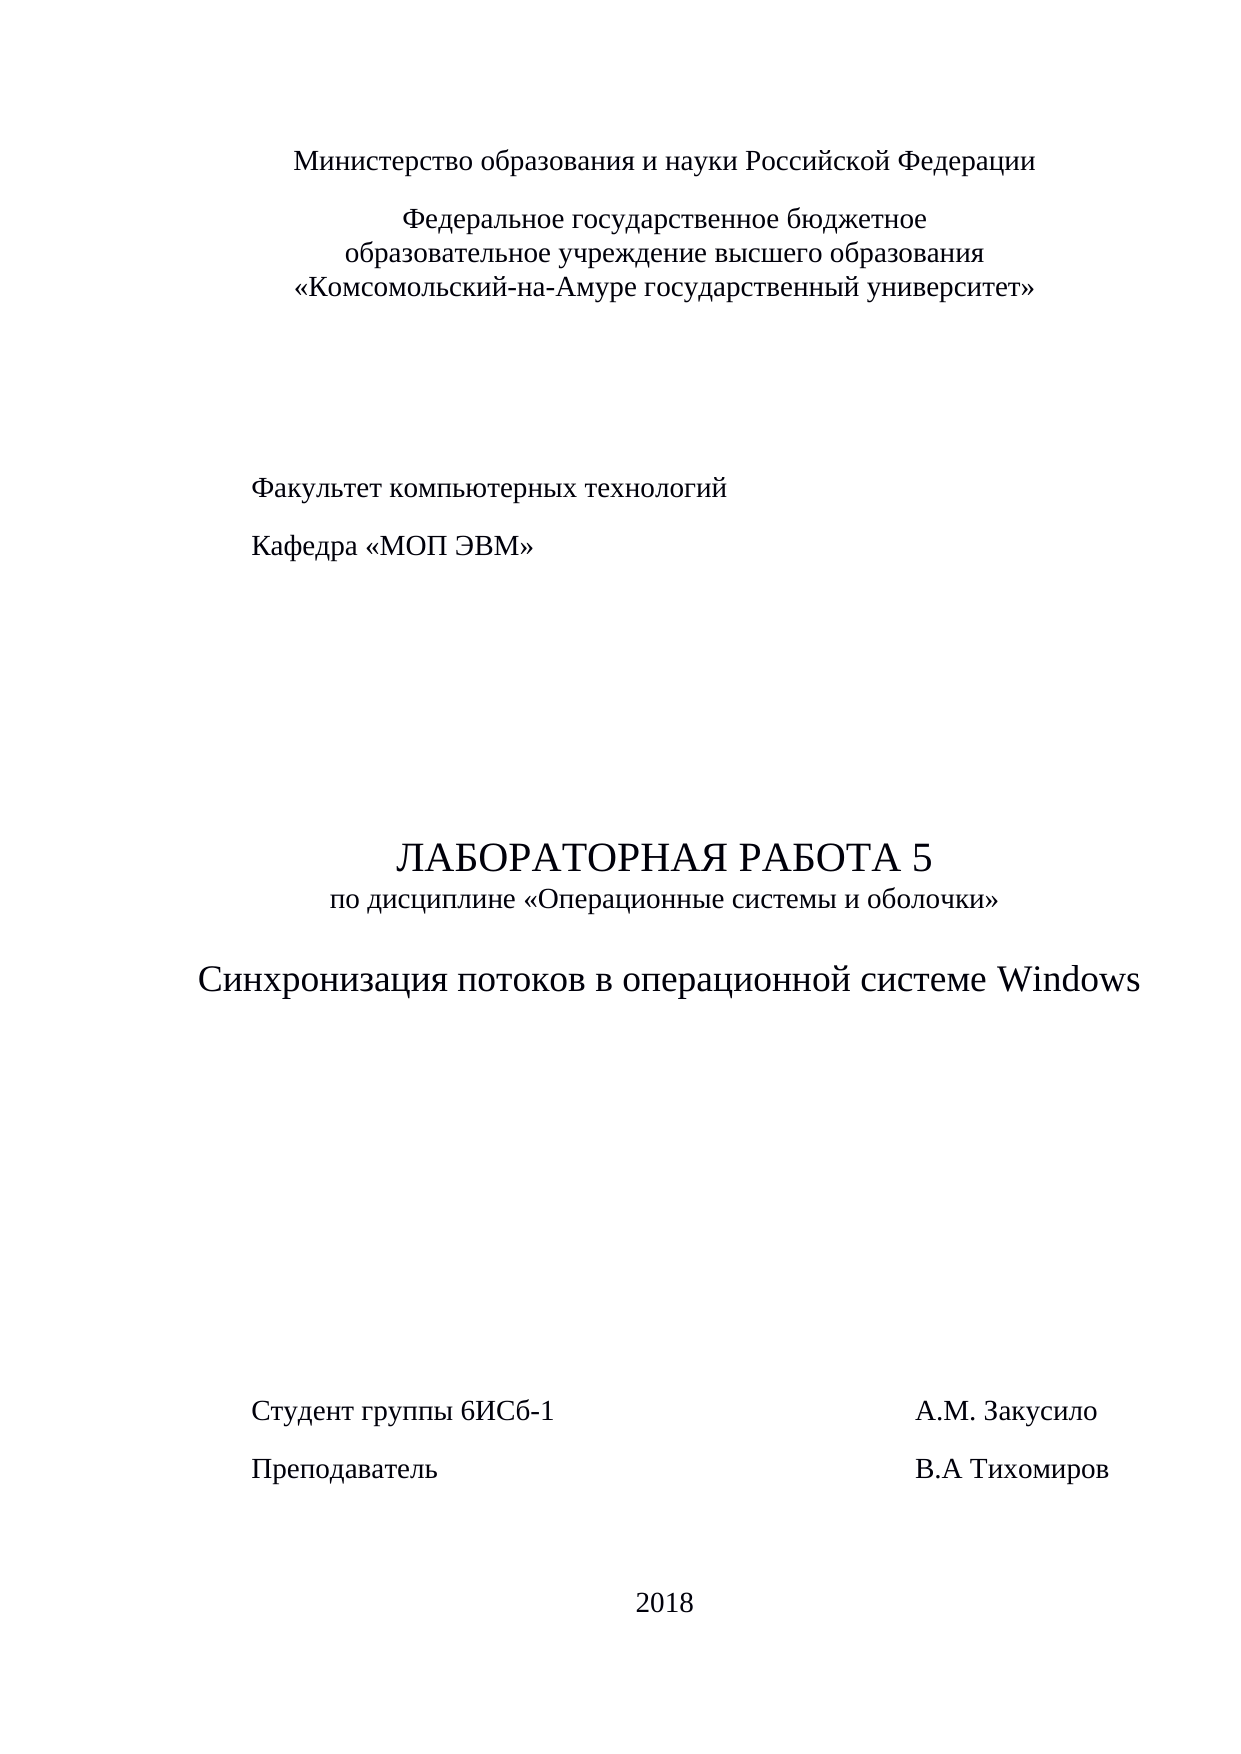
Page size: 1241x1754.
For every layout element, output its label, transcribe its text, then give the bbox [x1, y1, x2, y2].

text 2018 [177, 1585, 1152, 1619]
text Преподаватель В.А Тихомиров [177, 1451, 1152, 1485]
text «Комсомольский-на-Амуре государственный университет» [177, 269, 1152, 302]
text ЛАБОРАТОРНАЯ РАБОТА 5 [177, 833, 1152, 881]
text Федеральное государственное бюджетное [177, 202, 1152, 235]
text Кафедра «МОП ЭВМ» [177, 528, 1152, 562]
text Студент группы 6ИСб-1 А.М. Закусило [177, 1393, 1152, 1426]
text Министерство образования и науки Российской Федерации [177, 143, 1152, 177]
text Факультет компьютерных технологий [177, 470, 1152, 503]
text по дисциплине «Операционные системы и оболочки» [177, 881, 1152, 914]
text образовательное учреждение высшего образования [177, 235, 1152, 269]
subtitle Синхронизация потоков в операционной системе Windows [177, 956, 1152, 999]
